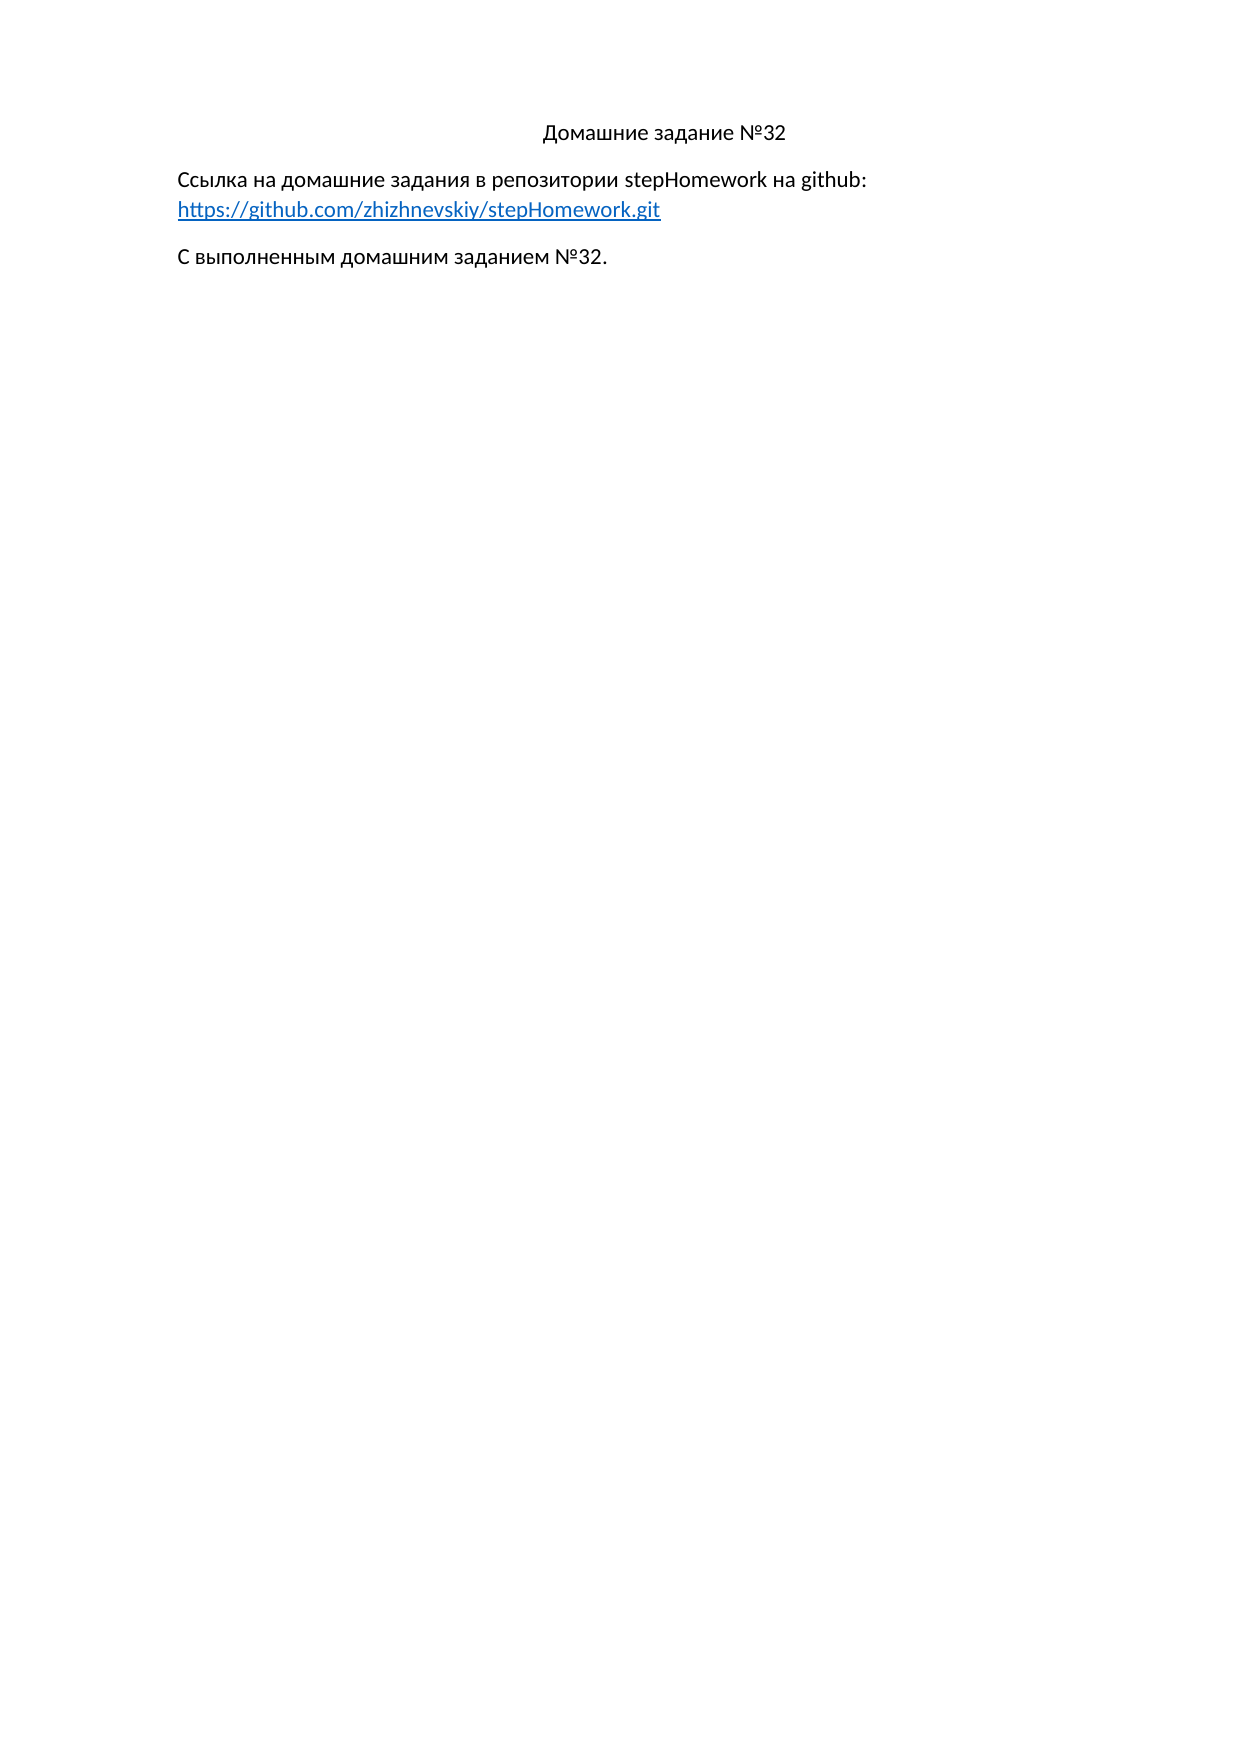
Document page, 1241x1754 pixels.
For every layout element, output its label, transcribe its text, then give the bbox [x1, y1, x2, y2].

text С выполненным домашним заданием №32. [177, 242, 1152, 270]
text Домашние задание №32 [177, 118, 1152, 146]
text Ссылка на домашние задания в репозитории stepHomework на github: https://github.com/zhizhnevskiy/stepHomework.git [177, 165, 1152, 223]
